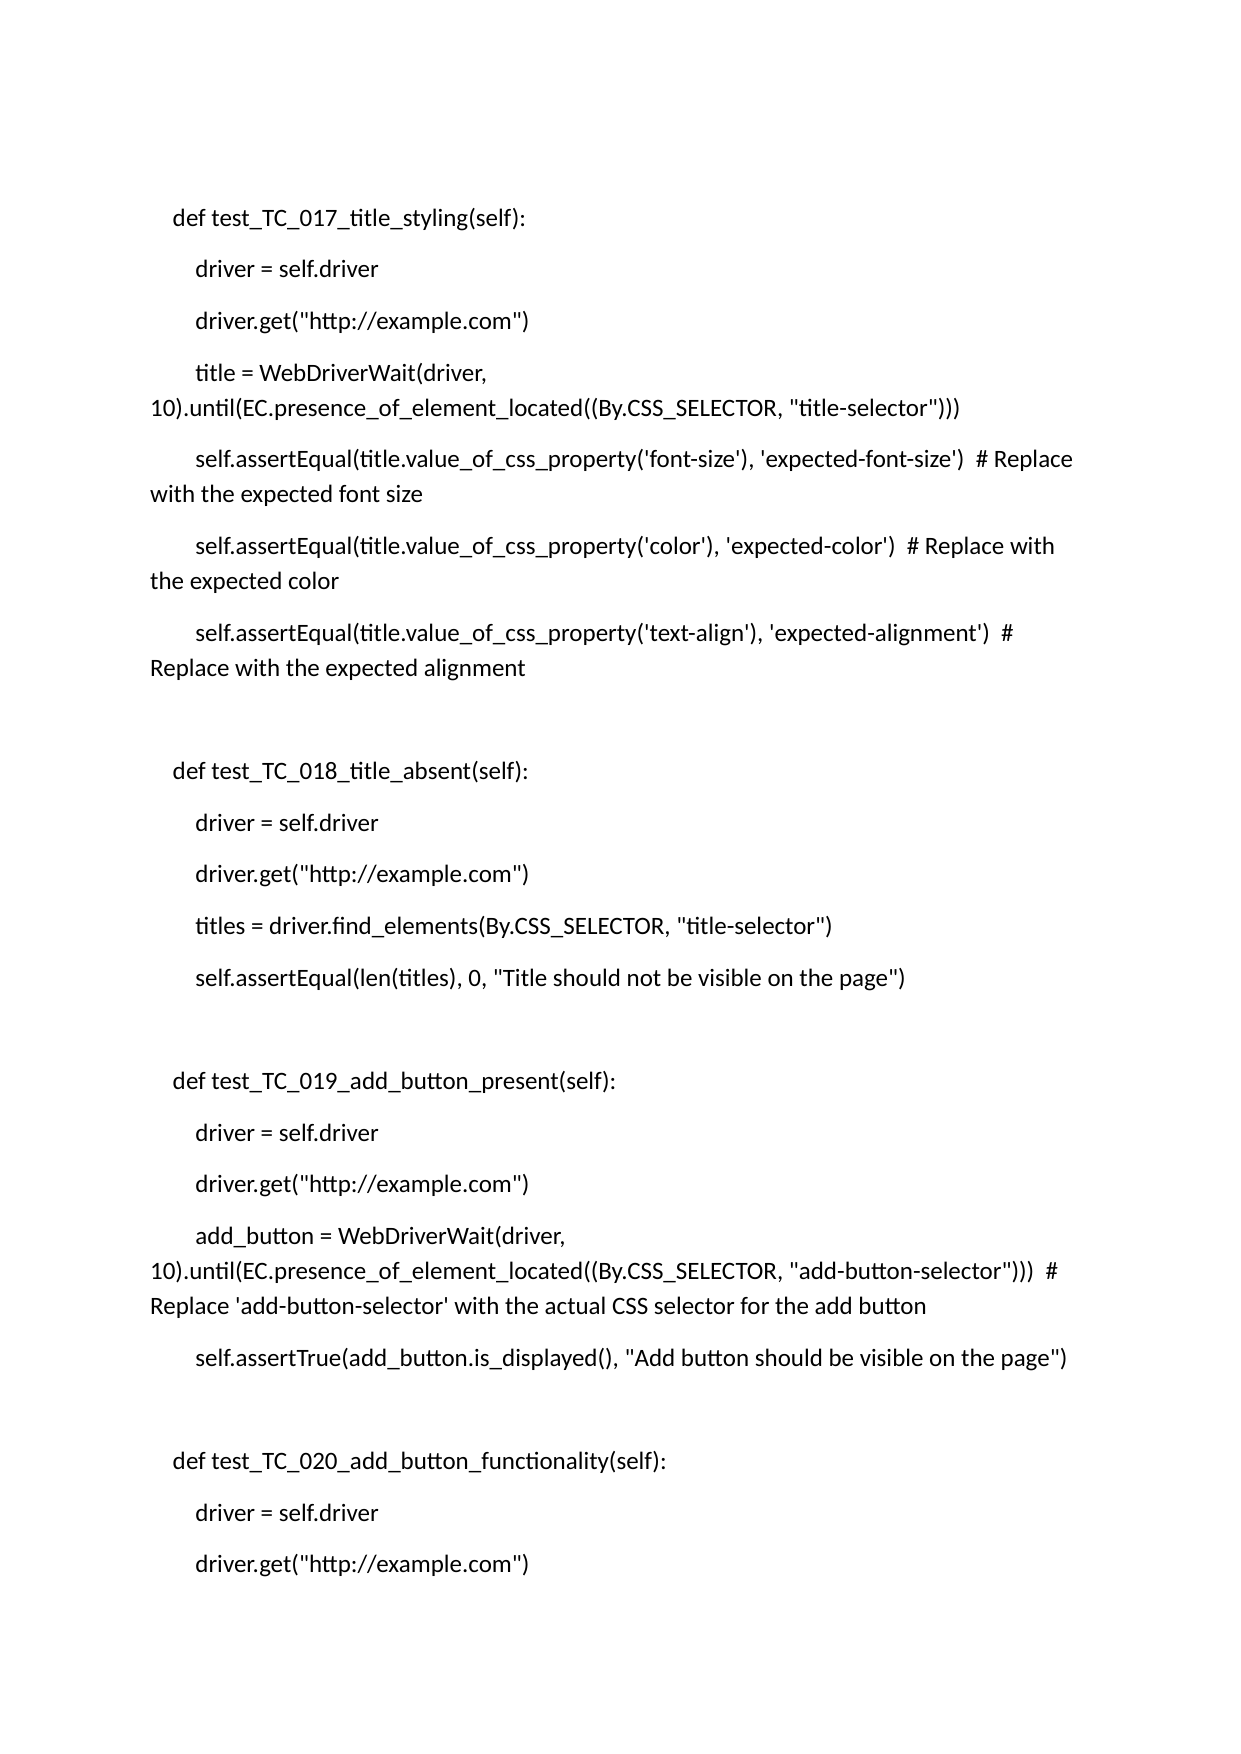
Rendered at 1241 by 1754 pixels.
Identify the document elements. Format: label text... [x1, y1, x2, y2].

text self.assertEqual(title.value_of_css_property('text-align'), 'expected-alignment') # Replace with the expected alignment [150, 617, 1090, 682]
text add_button = WebDriverWait(driver, 10).until(EC.presence_of_element_located((By.CSS_SELECTOR, "add-button-selector"))) # Replace 'add-button-selector' with the actual CSS selector for the add button [150, 1220, 1090, 1321]
text def test_TC_019_add_button_present(self): [150, 1065, 1090, 1096]
text self.assertEqual(title.value_of_css_property('color'), 'expected-color') # Replace with the expected color [150, 530, 1090, 596]
text def test_TC_018_title_absent(self): [150, 755, 1090, 786]
text self.assertEqual(title.value_of_css_property('font-size'), 'expected-font-size') # Replace with the expected font size [150, 443, 1090, 509]
text driver.get("http://example.com") [150, 305, 1090, 336]
text def test_TC_020_add_button_functionality(self): [150, 1445, 1090, 1476]
text driver = self.driver [150, 253, 1090, 284]
text driver = self.driver [150, 807, 1090, 837]
text def test_TC_017_title_styling(self): [150, 202, 1090, 232]
text driver.get("http://example.com") [150, 858, 1090, 889]
text driver.get("http://example.com") [150, 1548, 1090, 1579]
text self.assertTrue(add_button.is_displayed(), "Add button should be visible on the page") [150, 1342, 1090, 1372]
text driver = self.driver [150, 1497, 1090, 1527]
text driver = self.driver [150, 1117, 1090, 1147]
text self.assertEqual(len(titles), 0, "Title should not be visible on the page") [150, 962, 1090, 992]
text driver.get("http://example.com") [150, 1168, 1090, 1199]
text title = WebDriverWait(driver, 10).until(EC.presence_of_element_located((By.CSS_SELECTOR, "title-selector"))) [150, 357, 1090, 422]
text titles = driver.find_elements(By.CSS_SELECTOR, "title-selector") [150, 910, 1090, 941]
